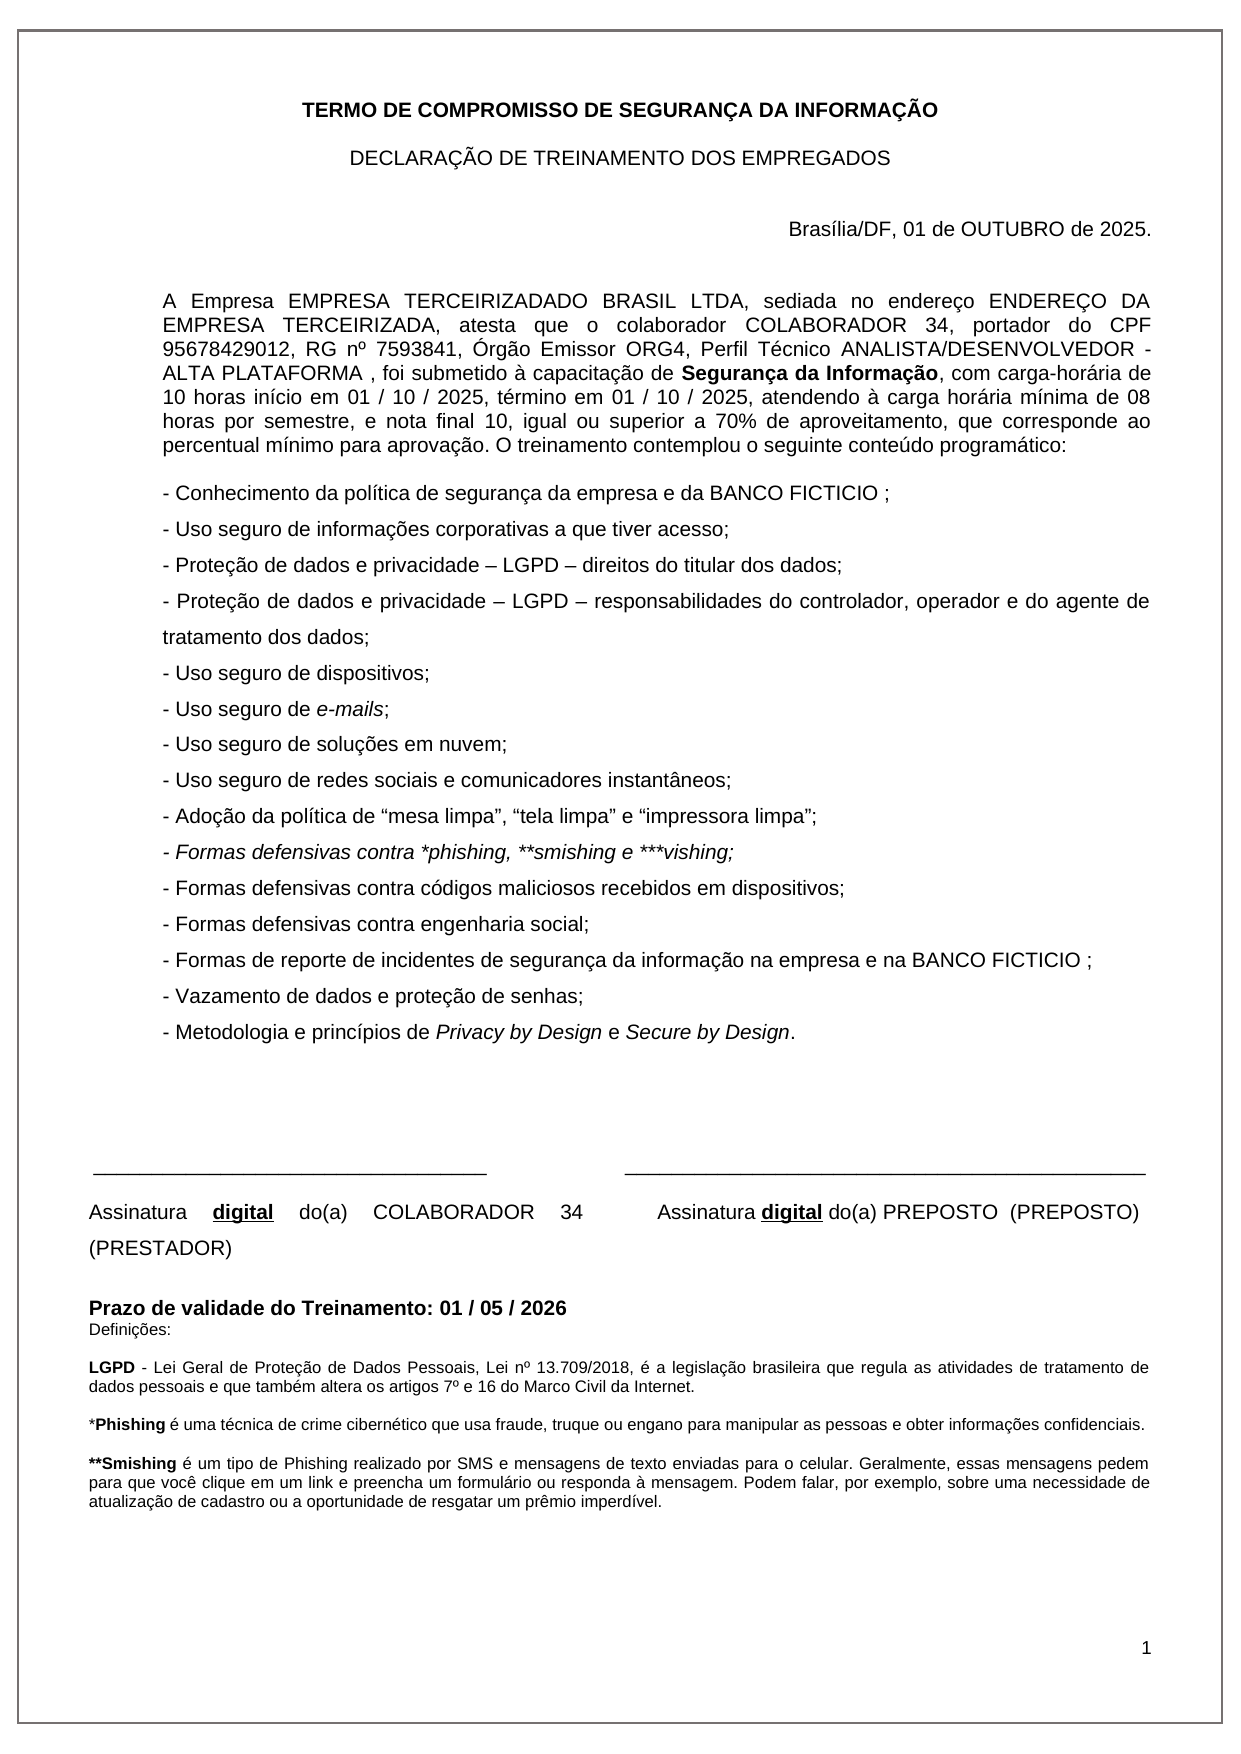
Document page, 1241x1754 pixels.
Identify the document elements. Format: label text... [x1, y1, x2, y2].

text Definições: [89, 1319, 1152, 1338]
text **Smishing é um tipo de Phishing realizado por SMS e mensagens de texto enviadas para o celular. Geralmente, essas mensagens pedem para que você clique em um link e preencha um formulário ou responda à mensagem. Podem falar, por exemplo, sobre uma necessidade de atualização de cadastro ou a oportunidade de resgatar um prêmio imperdível. [89, 1453, 1152, 1511]
text Brasília/DF, 06 de AGOSTO de 2025. [89, 217, 1152, 241]
text - Conhecimento da política de segurança da empresa e da BANCO FICTICIO ; [162, 481, 1152, 505]
text - Uso seguro de redes sociais e comunicadores instantâneos; [162, 768, 1152, 792]
text - Uso seguro de informações corporativas a que tiver acesso; [162, 517, 1152, 541]
text - Formas defensivas contra engenharia social; [162, 912, 1152, 936]
text Prazo de validade do Treinamento: 06 / 02 / 2026 [89, 1295, 1152, 1319]
text - Proteção de dados e privacidade – LGPD – direitos do titular dos dados; [162, 553, 1152, 577]
text - Adoção da política de “mesa limpa”, “tela limpa” e “impressora limpa”; [162, 804, 1152, 828]
text - Formas defensivas contra códigos maliciosos recebidos em dispositivos; [162, 876, 1152, 900]
text - Uso seguro de e-mails; [162, 696, 1152, 720]
text - Formas de reporte de incidentes de segurança da informação na empresa e na BANCO FICTICIO ; [162, 948, 1152, 972]
text Assinatura digital do(a) PREPOSTO (PREPOSTO) [657, 1199, 1152, 1223]
text - Metodologia e princípios de Privacy by Design e Secure by Design. [162, 1020, 1152, 1044]
text - Proteção de dados e privacidade – LGPD – responsabilidades do controlador, operador e do agente de tratamento dos dados; [162, 588, 1152, 648]
text - Uso seguro de dispositivos; [162, 660, 1152, 684]
text *Phishing é uma técnica de crime cibernético que usa fraude, truque ou engano para manipular as pessoas e obter informações confidenciais. [89, 1415, 1152, 1434]
text DECLARAÇÃO DE TREINAMENTO DOS EMPREGADOS [89, 145, 1152, 169]
text - Uso seguro de soluções em nuvem; [162, 732, 1152, 756]
text A Empresa EMPRESA TERCEIRIZADADO BRASIL LTDA, sediada no endereço ENDEREÇO DA EMPRESA TERCEIRIZADA, atesta que o colaborador COLABORADOR 34, portador do CPF 95678429012, RG nº 155892186, Órgão Emissor ORG4, Perfil Técnico ANALISTA DEV POWER BUILDER , foi submetido à capacitação de Segurança da Informação, com carga-horária de 10 horas início em 06 / 08 / 2025, término em 06 / 08 / 2025, atendendo à carga horária mínima de 08 horas por semestre, e nota final 10, igual ou superior a 70% de aproveitamento, que corresponde ao percentual mínimo para aprovação. O treinamento contemplou o seguinte conteúdo programático: [162, 289, 1152, 457]
text TERMO DE COMPROMISSO DE SEGURANÇA DA INFORMAÇÃO [89, 97, 1152, 121]
text - Formas defensivas contra *phishing, **smishing e ***vishing; [162, 840, 1152, 864]
text Assinatura digital do(a) COLABORADOR 34 (PRESTADOR) [89, 1199, 583, 1259]
text - Vazamento de dados e proteção de senhas; [162, 984, 1152, 1008]
text __________________________________ _____________________________________________ [89, 1152, 1152, 1176]
text LGPD - Lei Geral de Proteção de Dados Pessoais, Lei nº 13.709/2018, é a legislação brasileira que regula as atividades de tratamento de dados pessoais e que também altera os artigos 7º e 16 do Marco Civil da Internet. [89, 1358, 1152, 1396]
